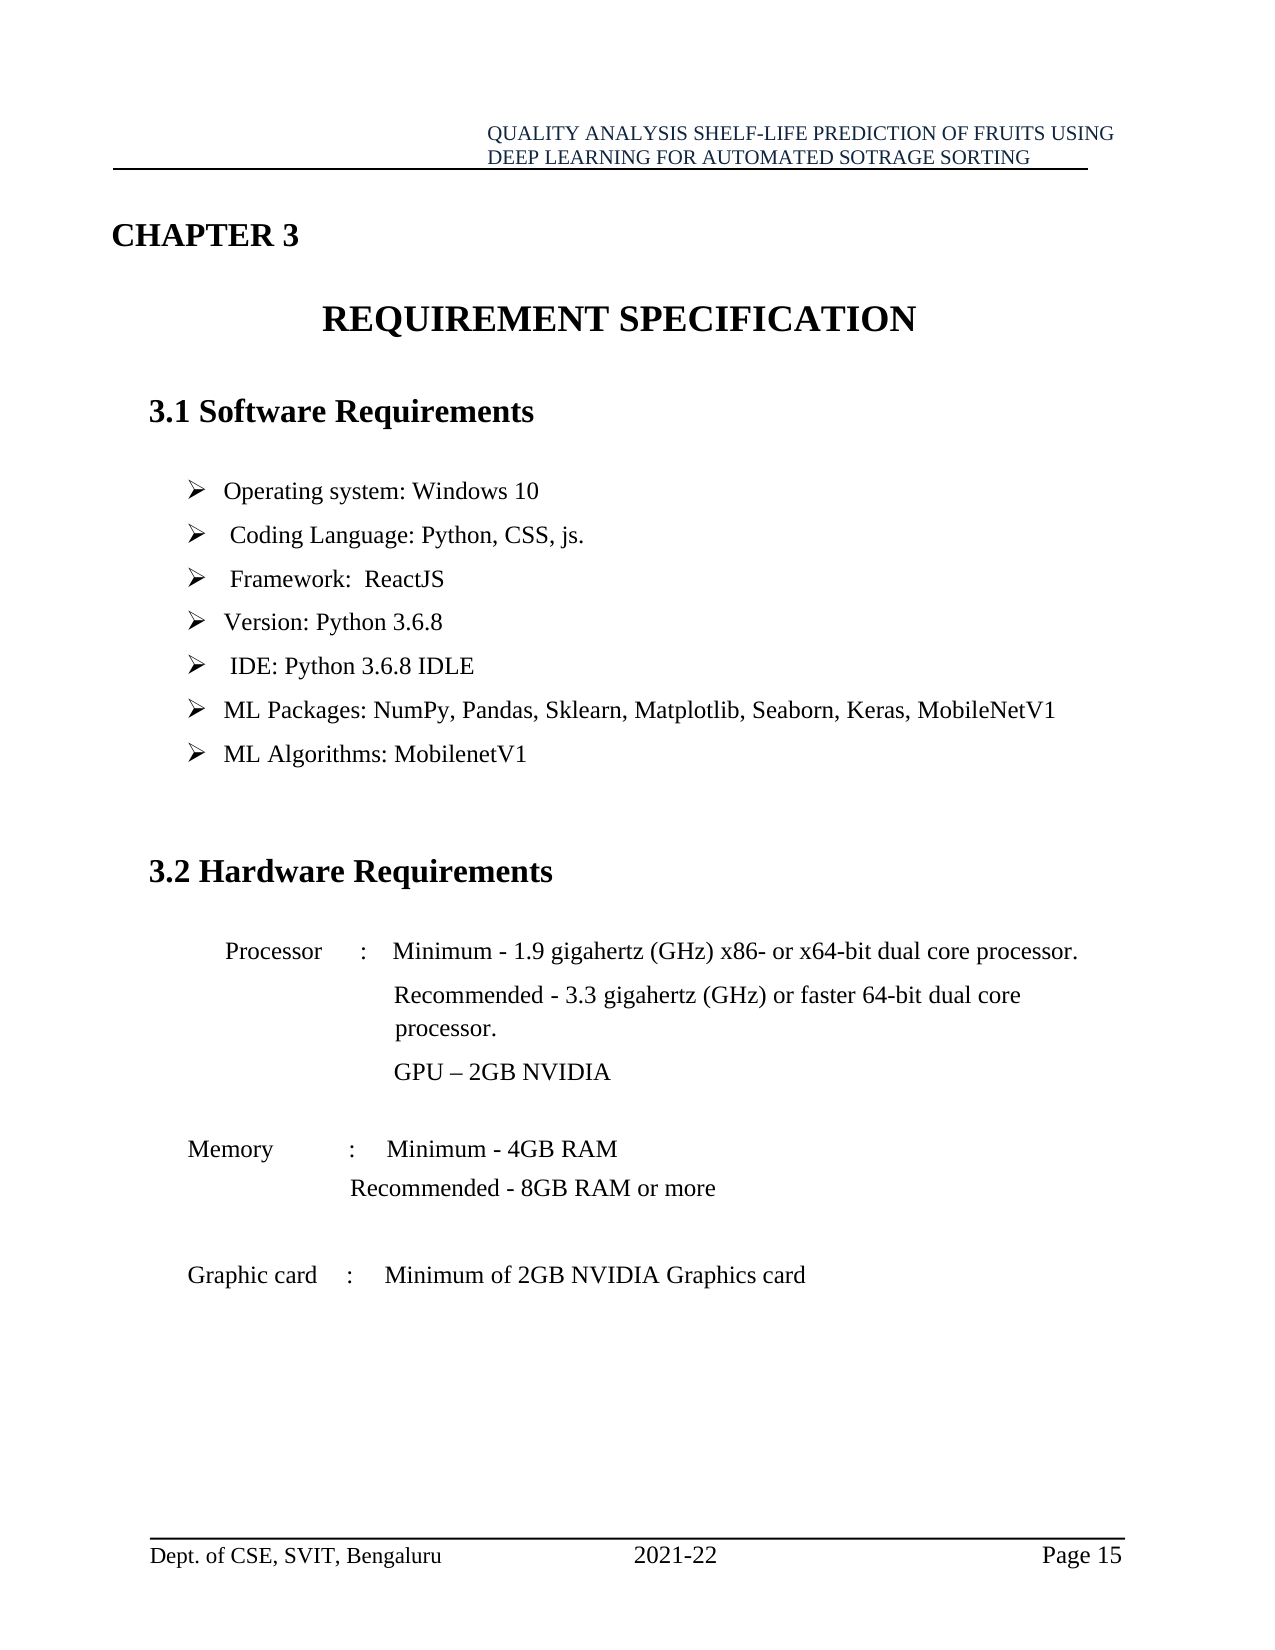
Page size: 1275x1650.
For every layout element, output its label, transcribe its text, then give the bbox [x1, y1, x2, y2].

list ML Algorithms: MobilenetV1 [186, 739, 1152, 768]
subtitle REQUIREMENT SPECIFICATION [274, 296, 964, 339]
text Processor : Minimum - 1.9 gigahertz (GHz) x86- or x64-bit dual core processor. [225, 936, 1124, 965]
list Framework: ReactJS [186, 564, 1152, 593]
list Operating system: Windows 10 [186, 476, 1152, 505]
list IDE: Python 3.6.8 IDLE [186, 651, 1152, 681]
list Coding Language: Python, CSS, js. [186, 520, 1152, 549]
list ML Packages: NumPy, Pandas, Sklearn, Matplotlib, Seaborn, Keras, MobileNetV1 [186, 695, 1152, 724]
list Version: Python 3.6.8 [186, 607, 1152, 637]
text CHAPTER 3 [111, 215, 1152, 253]
text Memory : Minimum - 4GB RAM [187, 1134, 1152, 1163]
text Recommended - 8GB RAM or more [350, 1173, 1152, 1202]
text GPU – 2GB NVIDIA [394, 1057, 1125, 1086]
subtitle Software Requirements [148, 391, 1152, 430]
subtitle Hardware Requirements [148, 852, 1152, 890]
text Recommended - 3.3 gigahertz (GHz) or faster 64-bit dual core processor. [394, 980, 1125, 1042]
text Graphic card : Minimum of 2GB NVIDIA Graphics card [187, 1260, 1152, 1288]
